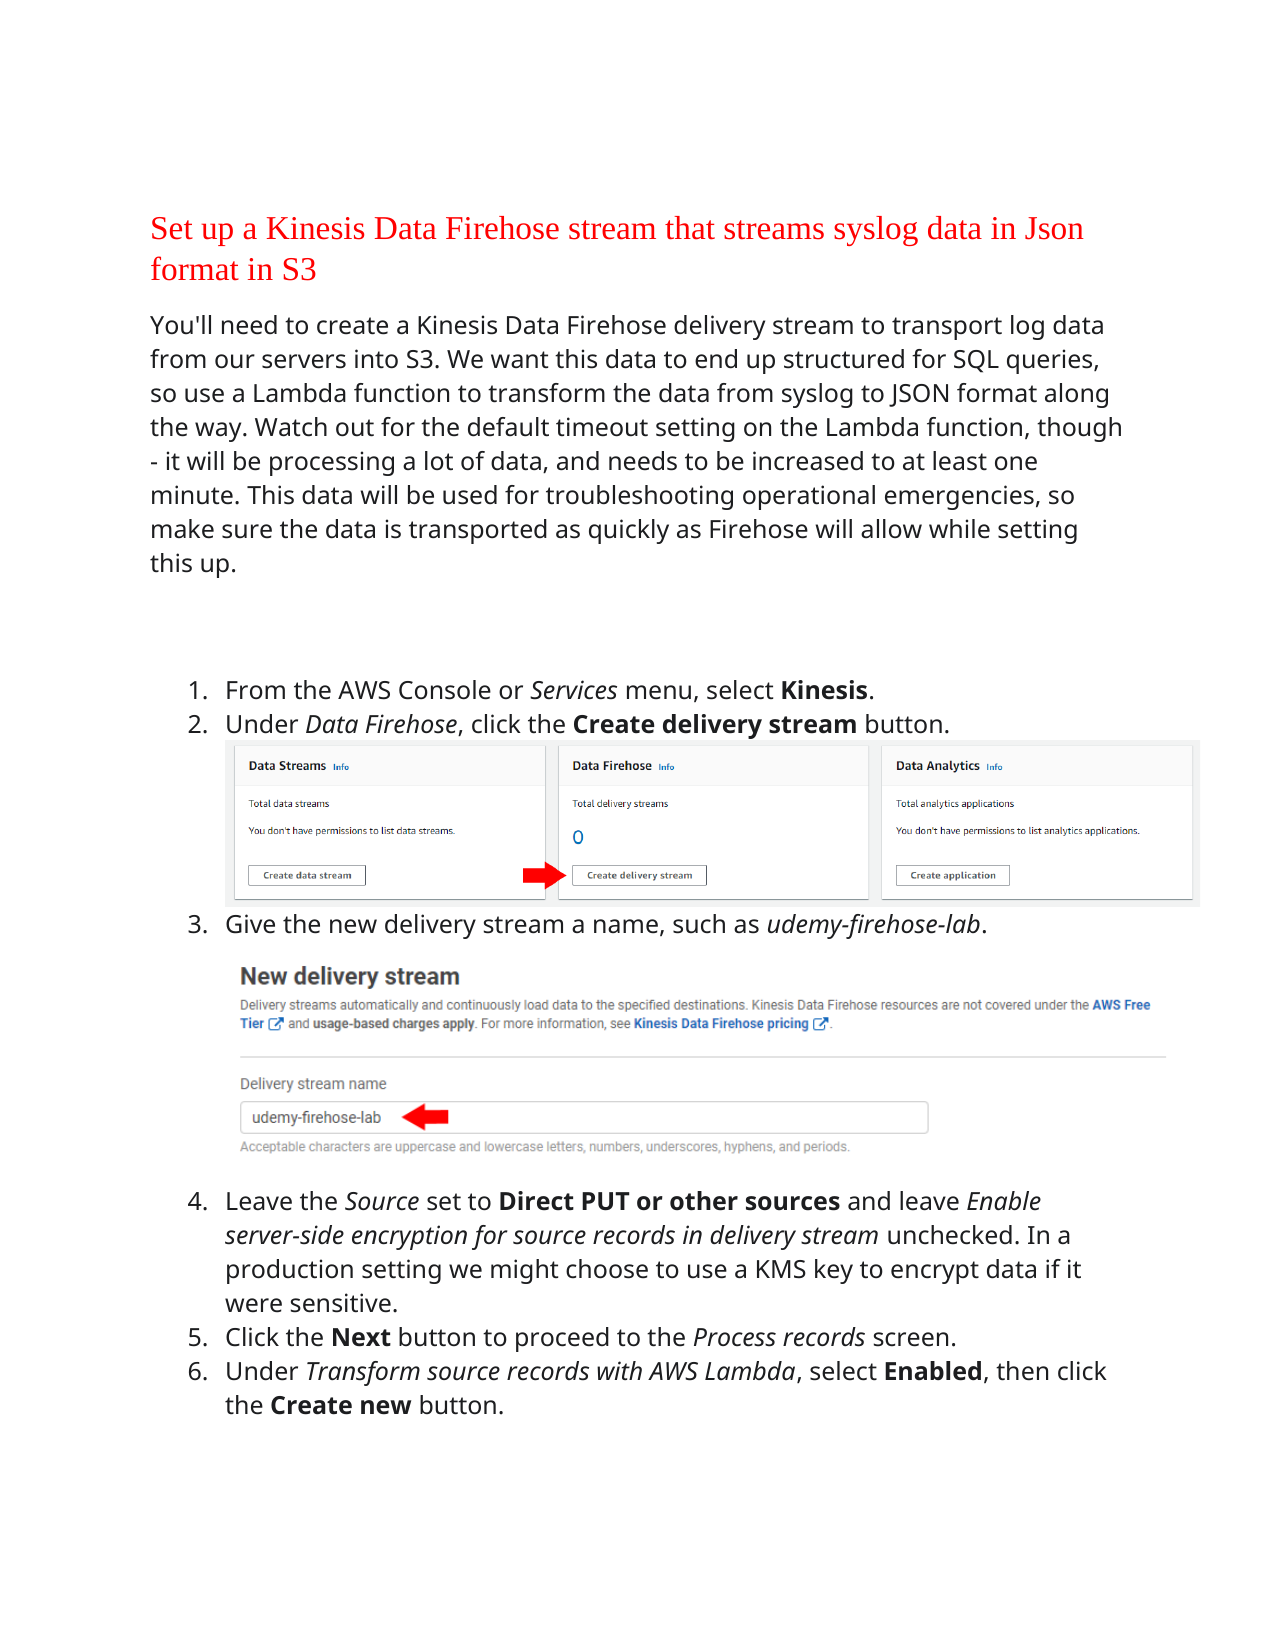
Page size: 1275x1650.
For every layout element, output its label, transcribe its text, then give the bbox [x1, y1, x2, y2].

list Leave the Source set to Direct PUT or other sources and leave Enable server-side encryption for source records in delivery stream unchecked. In a production setting we might choose to use a KMS key to encrypt data if it were sensitive. [187, 1183, 1125, 1320]
text Set up a Kinesis Data Firehose stream that streams syslog data in Json format in S3 [150, 208, 1125, 288]
list Give the new delivery stream a name, such as udemy-firehose-lab. [187, 907, 1125, 941]
list From the AWS Console or Services menu, select Kinesis. [187, 672, 1125, 706]
list Under Data Firehose, click the Create delivery stream button. [187, 706, 1125, 740]
list Click the Next button to proceed to the Process records screen. [187, 1320, 1125, 1354]
text You'll need to create a Kinesis Data Firehose delivery stream to transport log data from our servers into S3. We want this data to end up structured for SQL queries, so use a Lambda function to transform the data from syslog to JSON format along the way. Watch out for the default timeout setting on the Lambda function, though - it will be processing a lot of data, and needs to be increased to at least one minute. This data will be used for troubleshooting operational emergencies, so make sure the data is transported as quickly as Firehose will allow while setting this up. [150, 307, 1125, 580]
picture [225, 740, 1200, 907]
list Under Transform source records with AWS Lambda, select Enabled, then click the Create new button. [187, 1354, 1125, 1422]
picture [225, 941, 1200, 1184]
